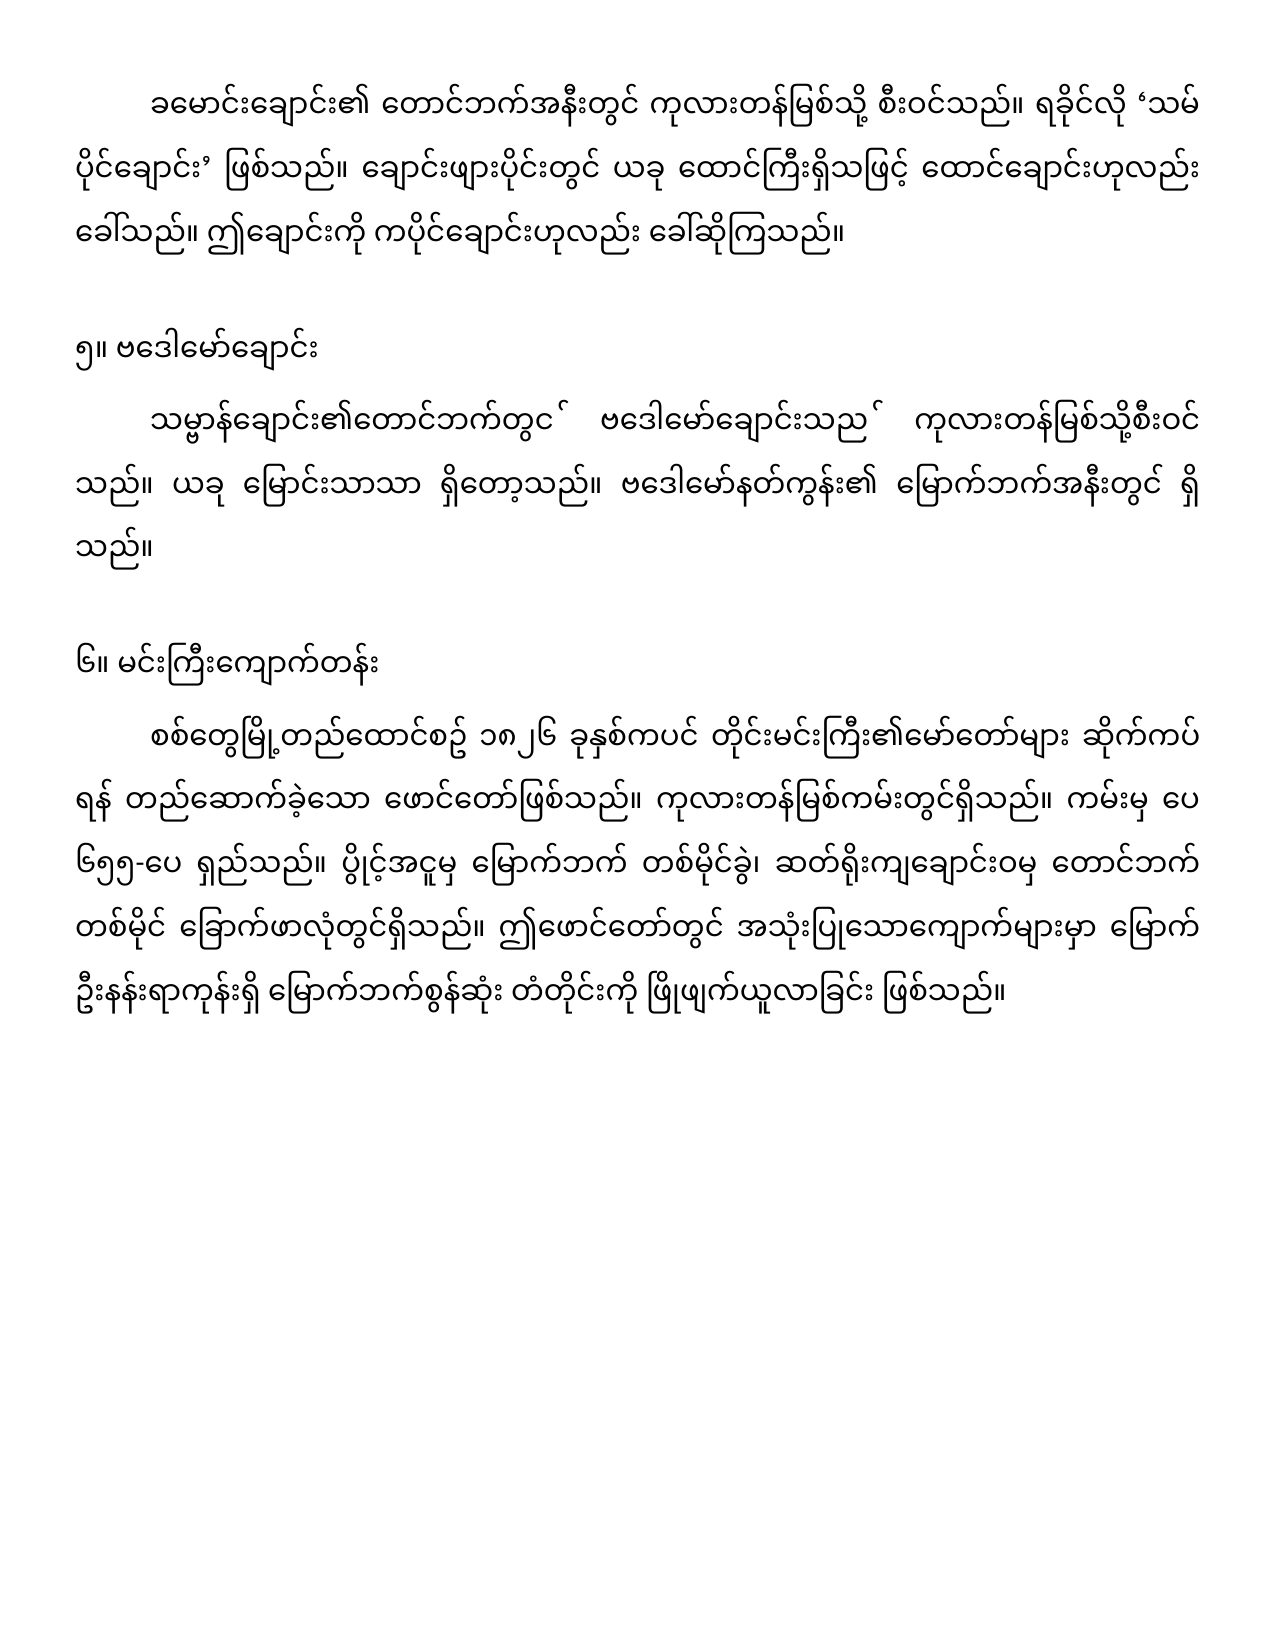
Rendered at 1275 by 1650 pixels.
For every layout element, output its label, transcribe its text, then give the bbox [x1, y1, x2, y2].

text စစ်တွေမြို့တည်ထောင်စဥ် ၁၈၂၆ ခုနှစ်ကပင် တိုင်းမင်းကြီး၏မော်တော်များ ဆိုက်ကပ်ရန် တည်ဆောက်ခဲ့သော ဖောင်တော်ဖြစ်သည်။ ကုလားတန်မြစ်ကမ်းတွင်ရှိသည်။ ကမ်းမှ ပေ ၆၅၅-ပေ ရှည်သည်။ ပွိုင့်အငူမှ မြောက်ဘက် တစ်မိုင်ခွဲ၊ ဆတ်ရိုးကျချောင်းဝမှ တောင်ဘက် တစ်မိုင် ခြောက်ဖာလုံတွင်ရှိသည်။ ဤဖောင်တော်တွင် အသုံးပြုသောကျောက်များမှာ မြောက်ဦးနန်းရာကုန်းရှိ မြောက်ဘက်စွန်ဆုံး တံတိုင်းကို ဖြိုဖျက်ယူလာခြင်း ဖြစ်သည်။ [75, 706, 1200, 1025]
text ခမောင်းချောင်း၏ တောင်ဘက်အနီးတွင် ကုလားတန်မြစ်သို့ စီးဝင်သည်။ ရခိုင်လို ‘သမ်ပိုင်ချောင်း’ ဖြစ်သည်။ ချောင်းဖျားပိုင်းတွင် ယခု ထောင်ကြီးရှိသဖြင့် ထောင်ချောင်းဟုလည်းခေါ်သည်။ ဤ‌ချောင်းကို ကပိုင်ချောင်းဟုလည်း ခေါ်ဆိုကြသည်။ [75, 75, 1200, 266]
text သမ္ဗာန်ချောင်း၏တောင်ဘက်တွင် ဗဒေါမော်ချောင်းသည် ကုလားတန်မြစ်သို့စီးဝင်သည်။ ယခု မြောင်းသာသာ ရှိတော့သည်။ ဗဒေါမော်နတ်ကွန်း၏ မြောက်ဘက်အနီးတွင် ရှိသည်။ [75, 391, 1200, 582]
text ၆။ မင်းကြီးကျောက်တန်း [75, 634, 1200, 698]
text ၅။ ဗ‌ဒေါမော်ချောင်း [75, 318, 1200, 382]
